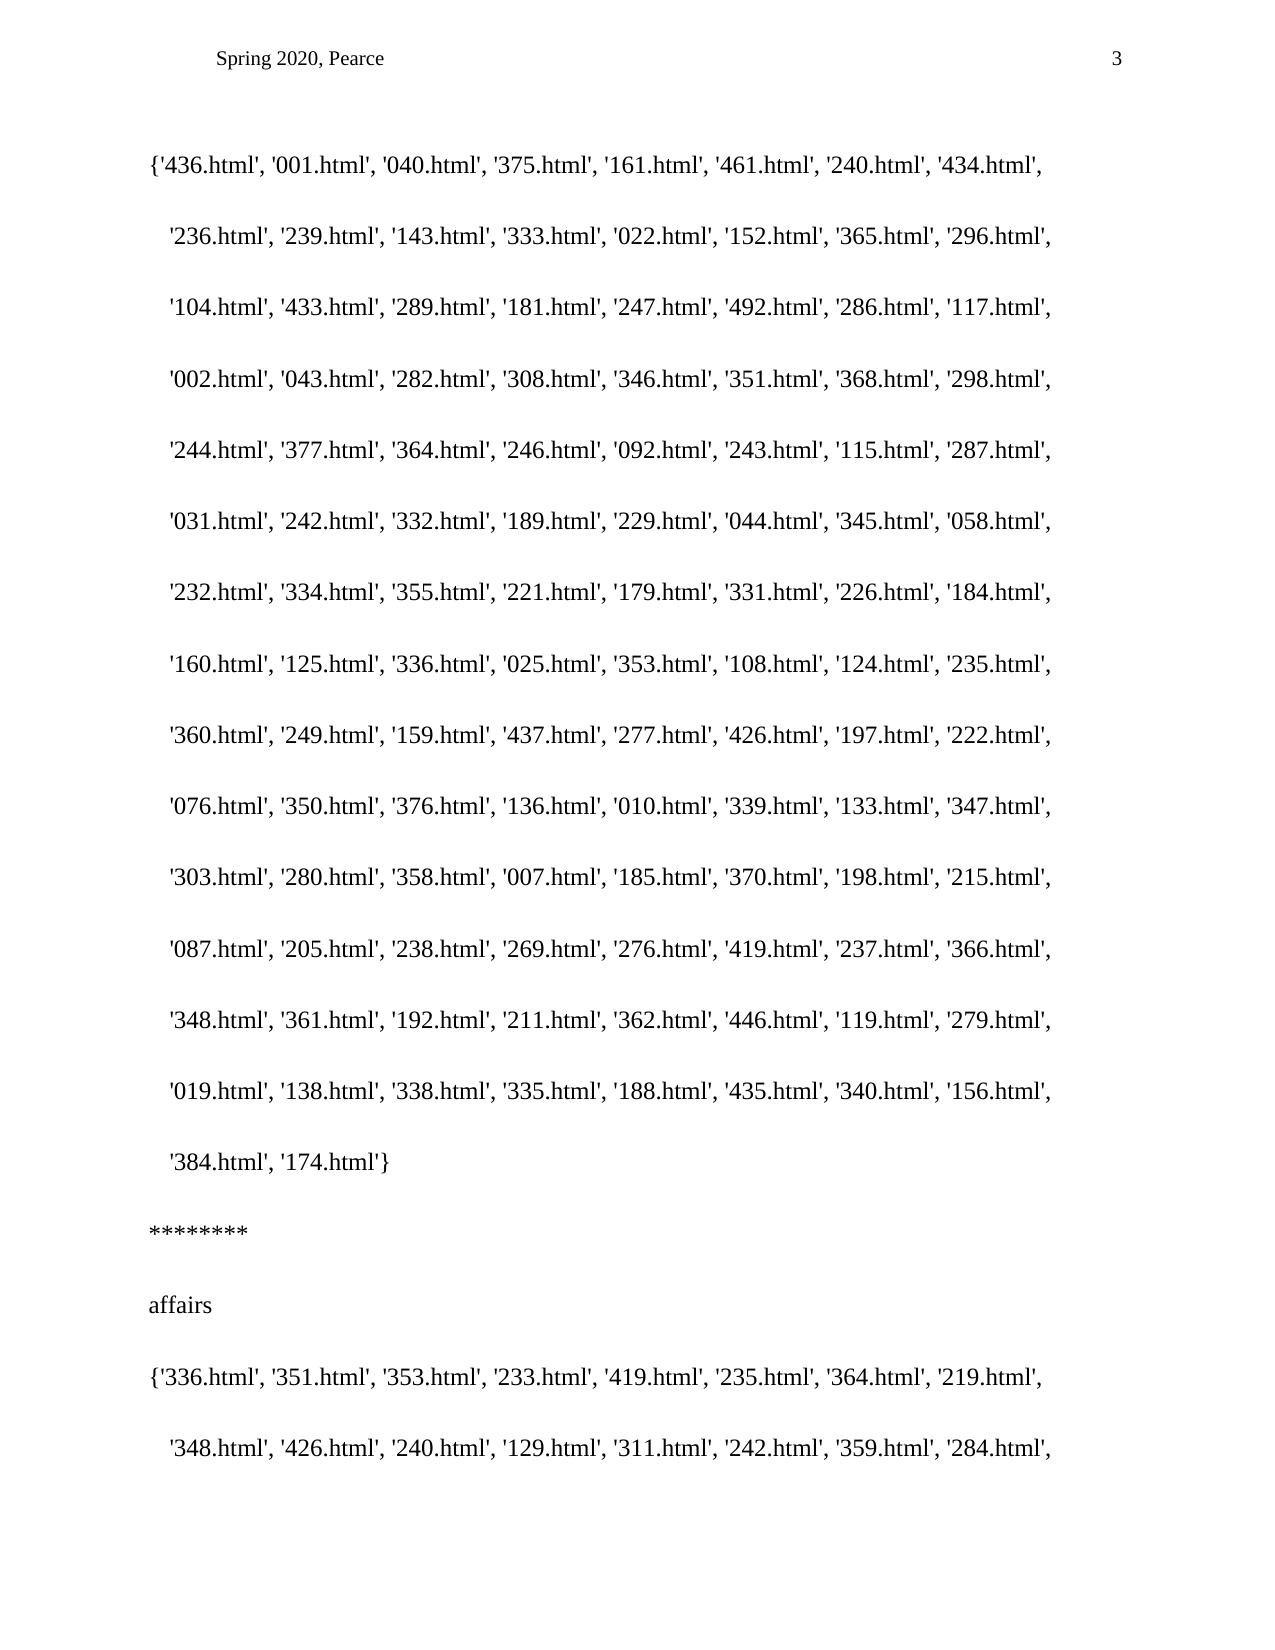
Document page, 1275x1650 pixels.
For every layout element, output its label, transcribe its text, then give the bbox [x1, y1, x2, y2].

text ******** [148, 1219, 1127, 1248]
text affairs [148, 1291, 1127, 1319]
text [148, 1362, 1127, 1462]
text {'436.html', '001.html', '040.html', '375.html', '161.html', '461.html', '240.html', '434.html', '236.html', '239.html', '143.html', '333.html', '022.html', '152.html', '365.html', '296.html', '104.html', '433.html', '289.html', '181.html', '247.html', '492.html', '286.html', '117.html', '002.html', '043.html', '282.html', '308.html', '346.html', '351.html', '368.html', '298.html', '244.html', '377.html', '364.html', '246.html', '092.html', '243.html', '115.html', '287.html', '031.html', '242.html', '332.html', '189.html', '229.html', '044.html', '345.html', '058.html', '232.html', '334.html', '355.html', '221.html', '179.html', '331.html', '226.html', '184.html', '160.html', '125.html', '336.html', '025.html', '353.html', '108.html', '124.html', '235.html', '360.html', '249.html', '159.html', '437.html', '277.html', '426.html', '197.html', '222.html', '076.html', '350.html', '376.html', '136.html', '010.html', '339.html', '133.html', '347.html', '303.html', '280.html', '358.html', '007.html', '185.html', '370.html', '198.html', '215.html', '087.html', '205.html', '238.html', '269.html', '276.html', '419.html', '237.html', '366.html', '348.html', '361.html', '192.html', '211.html', '362.html', '446.html', '119.html', '279.html', '019.html', '138.html', '338.html', '335.html', '188.html', '435.html', '340.html', '156.html', '384.html', '174.html'} [148, 150, 1127, 1176]
